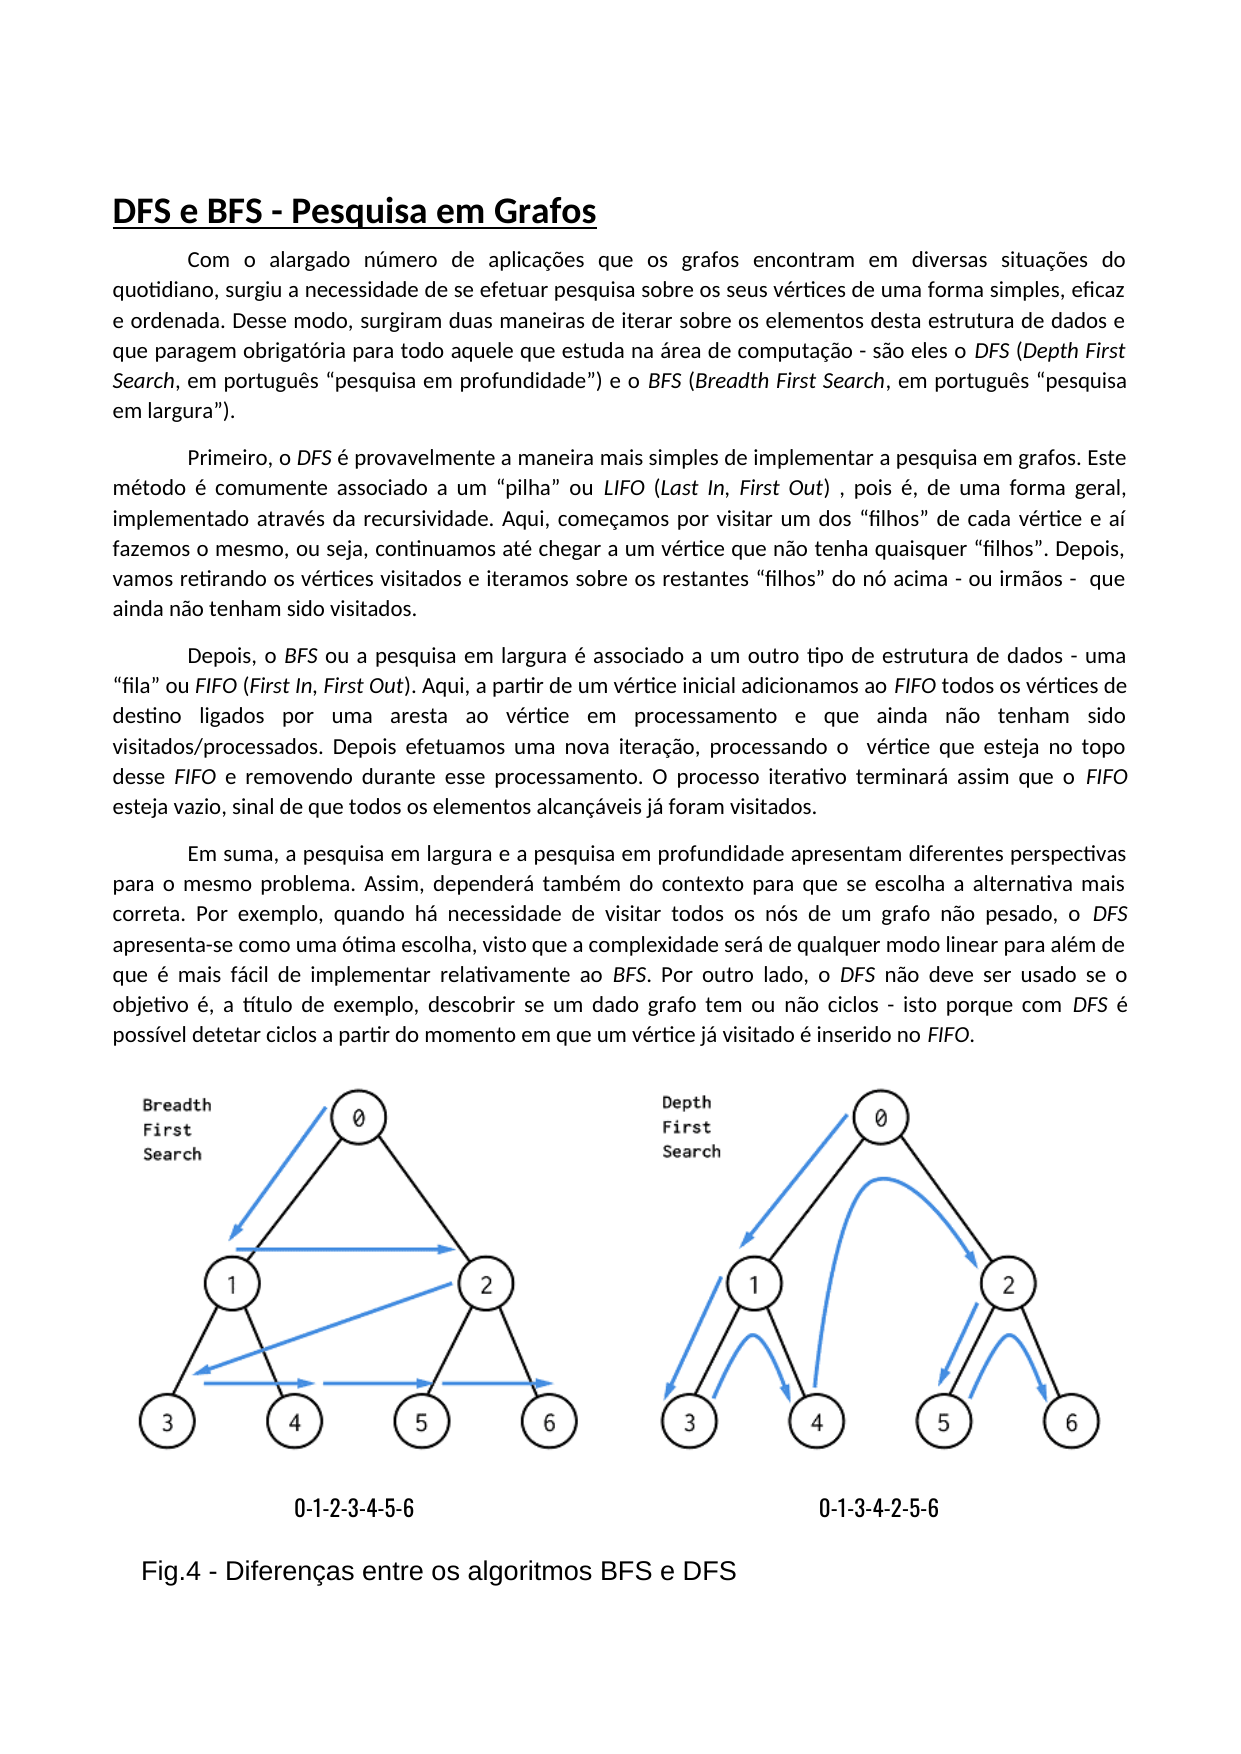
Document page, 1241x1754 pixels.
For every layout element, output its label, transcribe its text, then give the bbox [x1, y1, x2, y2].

text Depois, o BFS ou a pesquisa em largura é associado a um outro tipo de estrutura de dados - uma “fila” ou FIFO (First In, First Out). Aqui, a partir de um vértice inicial adicionamos ao FIFO todos os vértices de destino ligados por uma aresta ao vértice em processamento e que ainda não tenham sido visitados/processados. Depois efetuamos uma nova iteração, processando o vértice que esteja no topo desse FIFO e removendo durante esse processamento. O processo iterativo terminará assim que o FIFO esteja vazio, sinal de que todos os elementos alcançáveis já foram visitados. [112, 641, 1128, 820]
text Em suma, a pesquisa em largura e a pesquisa em profundidade apresentam diferentes perspectivas para o mesmo problema. Assim, dependerá também do contexto para que se escolha a alternativa mais correta. Por exemplo, quando há necessidade de visitar todos os nós de um grafo não pesado, o DFS apresenta-se como uma ótima escolha, visto que a complexidade será de qualquer modo linear para além de que é mais fácil de implementar relativamente ao BFS. Por outro lado, o DFS não deve ser usado se o objetivo é, a título de exemplo, descobrir se um dado grafo tem ou não ciclos - isto porque com DFS é possível detetar ciclos a partir do momento em que um vértice já visitado é inserido no FIFO. [112, 839, 1128, 1048]
text Com o alargado número de aplicações que os grafos encontram em diversas situações do quotidiano, surgiu a necessidade de se efetuar pesquisa sobre os seus vértices de uma forma simples, eficaz e ordenada. Desse modo, surgiram duas maneiras de iterar sobre os elementos desta estrutura de dados e que paragem obrigatória para todo aquele que estuda na área de computação - são eles o DFS (Depth First Search, em português “pesquisa em profundidade”) e o BFS (Breadth First Search, em português “pesquisa em largura”). [112, 245, 1128, 424]
picture [112, 1067, 1128, 1491]
subtitle DFS e BFS - Pesquisa em Grafos [112, 187, 1128, 233]
text Primeiro, o DFS é provavelmente a maneira mais simples de implementar a pesquisa em grafos. Este método é comumente associado a um “pilha” ou LIFO (Last In, First Out) , pois é, de uma forma geral, implementado através da recursividade. Aqui, começamos por visitar um dos “filhos” de cada vértice e aí fazemos o mesmo, ou seja, continuamos até chegar a um vértice que não tenha quaisquer “filhos”. Depois, vamos retirando os vértices visitados e iteramos sobre os restantes “filhos” do nó acima - ou irmãos - que ainda não tenham sido visitados. [112, 443, 1128, 622]
text 0-1-2-3-4-5-6 0-1-3-4-2-5-6 [187, 1491, 1128, 1524]
